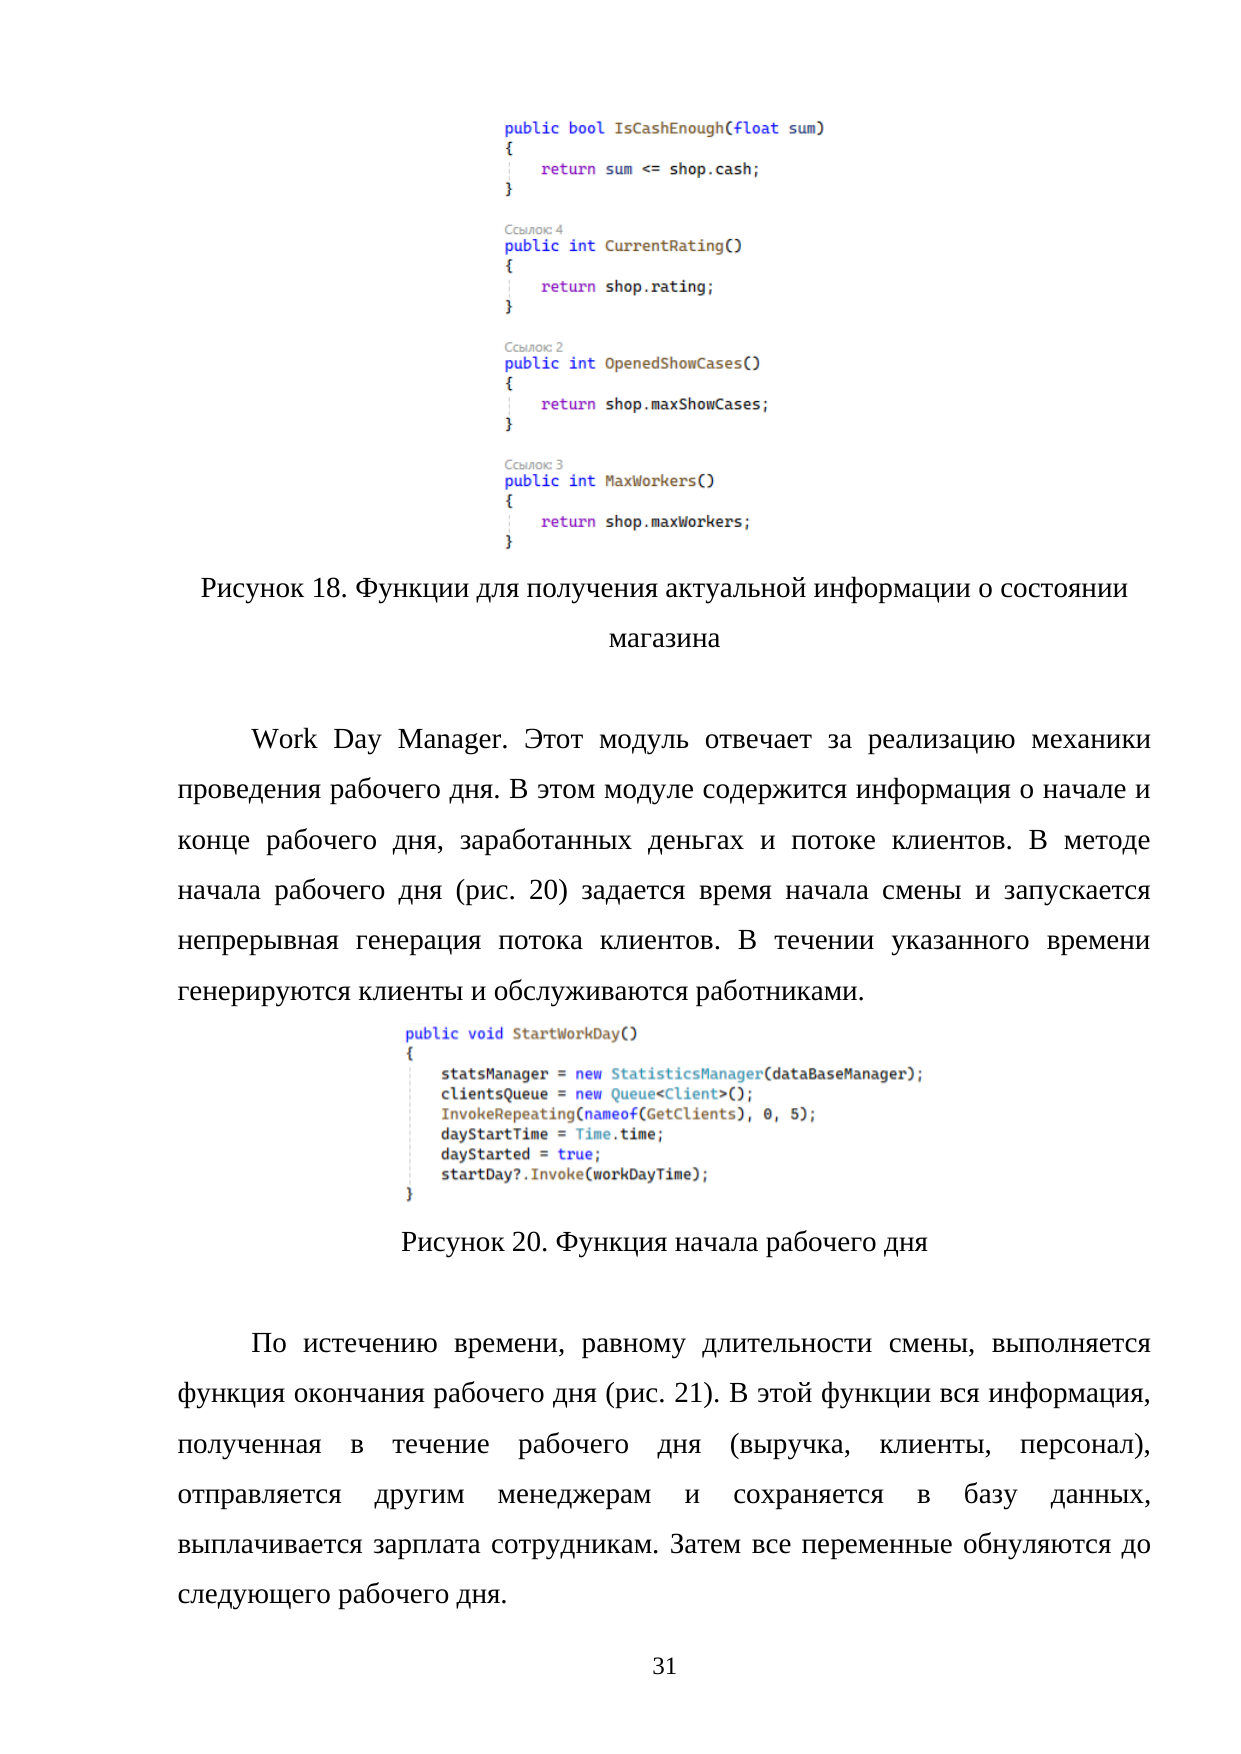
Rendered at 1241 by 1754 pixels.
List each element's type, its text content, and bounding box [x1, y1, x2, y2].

picture [400, 1023, 929, 1211]
text Work Day Manager. Этот модуль отвечает за реализацию механики проведения рабочего дня. В этом модуле содержится информация о начале и конце рабочего дня, заработанных деньгах и потоке клиентов. В методе начала рабочего дня (рис. 20) задается время начала смены и запускается непрерывная генерация потока клиентов. В течении указанного времени генерируются клиенты и обслуживаются работниками. [177, 721, 1152, 1006]
text Рисунок 18. Функции для получения актуальной информации о состоянии магазина [177, 570, 1152, 654]
text Рисунок 20. Функция начала рабочего дня [177, 1224, 1152, 1258]
picture [498, 118, 830, 557]
text По истечению времени, равному длительности смены, выполняется функция окончания рабочего дня (рис. 21). В этой функции вся информация, полученная в течение рабочего дня (выручка, клиенты, персонал), отправляется другим менеджерам и сохраняется в базу данных, выплачивается зарплата сотрудникам. Затем все переменные обнуляются до следующего рабочего дня. [177, 1325, 1152, 1610]
